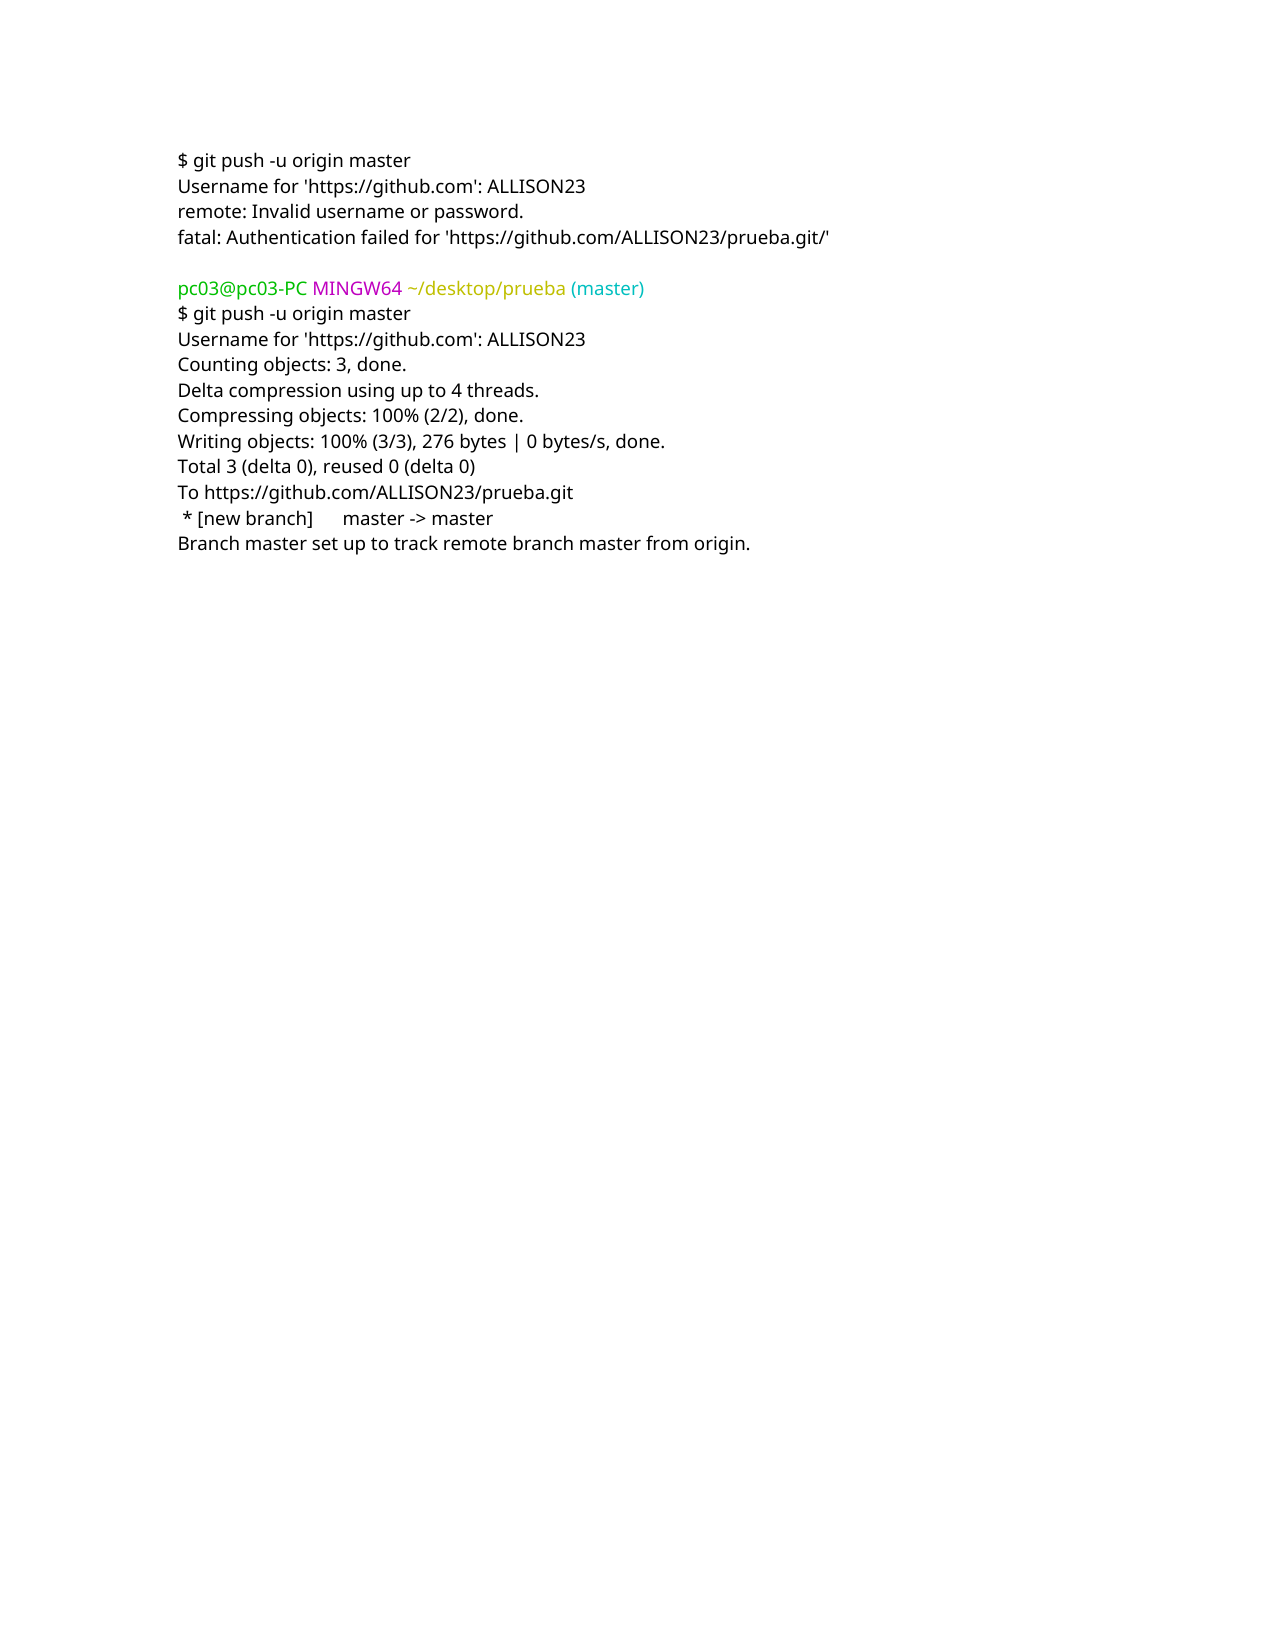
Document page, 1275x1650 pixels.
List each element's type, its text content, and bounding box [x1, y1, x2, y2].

text $ git push -u origin master [177, 148, 1098, 173]
text Counting objects: 3, done. [177, 352, 1098, 377]
text Compressing objects: 100% (2/2), done. [177, 403, 1098, 428]
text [177, 224, 1098, 250]
text To https://github.com/ALLISON23/prueba.git [177, 479, 1098, 505]
text Delta compression using up to 4 threads. [177, 377, 1098, 403]
text pc03@pc03-PC MINGW64 ~/desktop/prueba (master) [177, 275, 1098, 301]
text Total 3 (delta 0), reused 0 (delta 0) [177, 454, 1098, 479]
text Writing objects: 100% (3/3), 276 bytes | 0 bytes/s, done. [177, 428, 1098, 454]
text Username for 'https://github.com': ALLISON23 [177, 173, 1098, 199]
text $ git push -u origin master [177, 301, 1098, 326]
text Branch master set up to track remote branch master from origin. [177, 530, 1098, 556]
text Username for 'https://github.com': ALLISON23 [177, 326, 1098, 352]
text * [new branch] master -> master [177, 505, 1098, 530]
text remote: Invalid username or password. [177, 199, 1098, 224]
